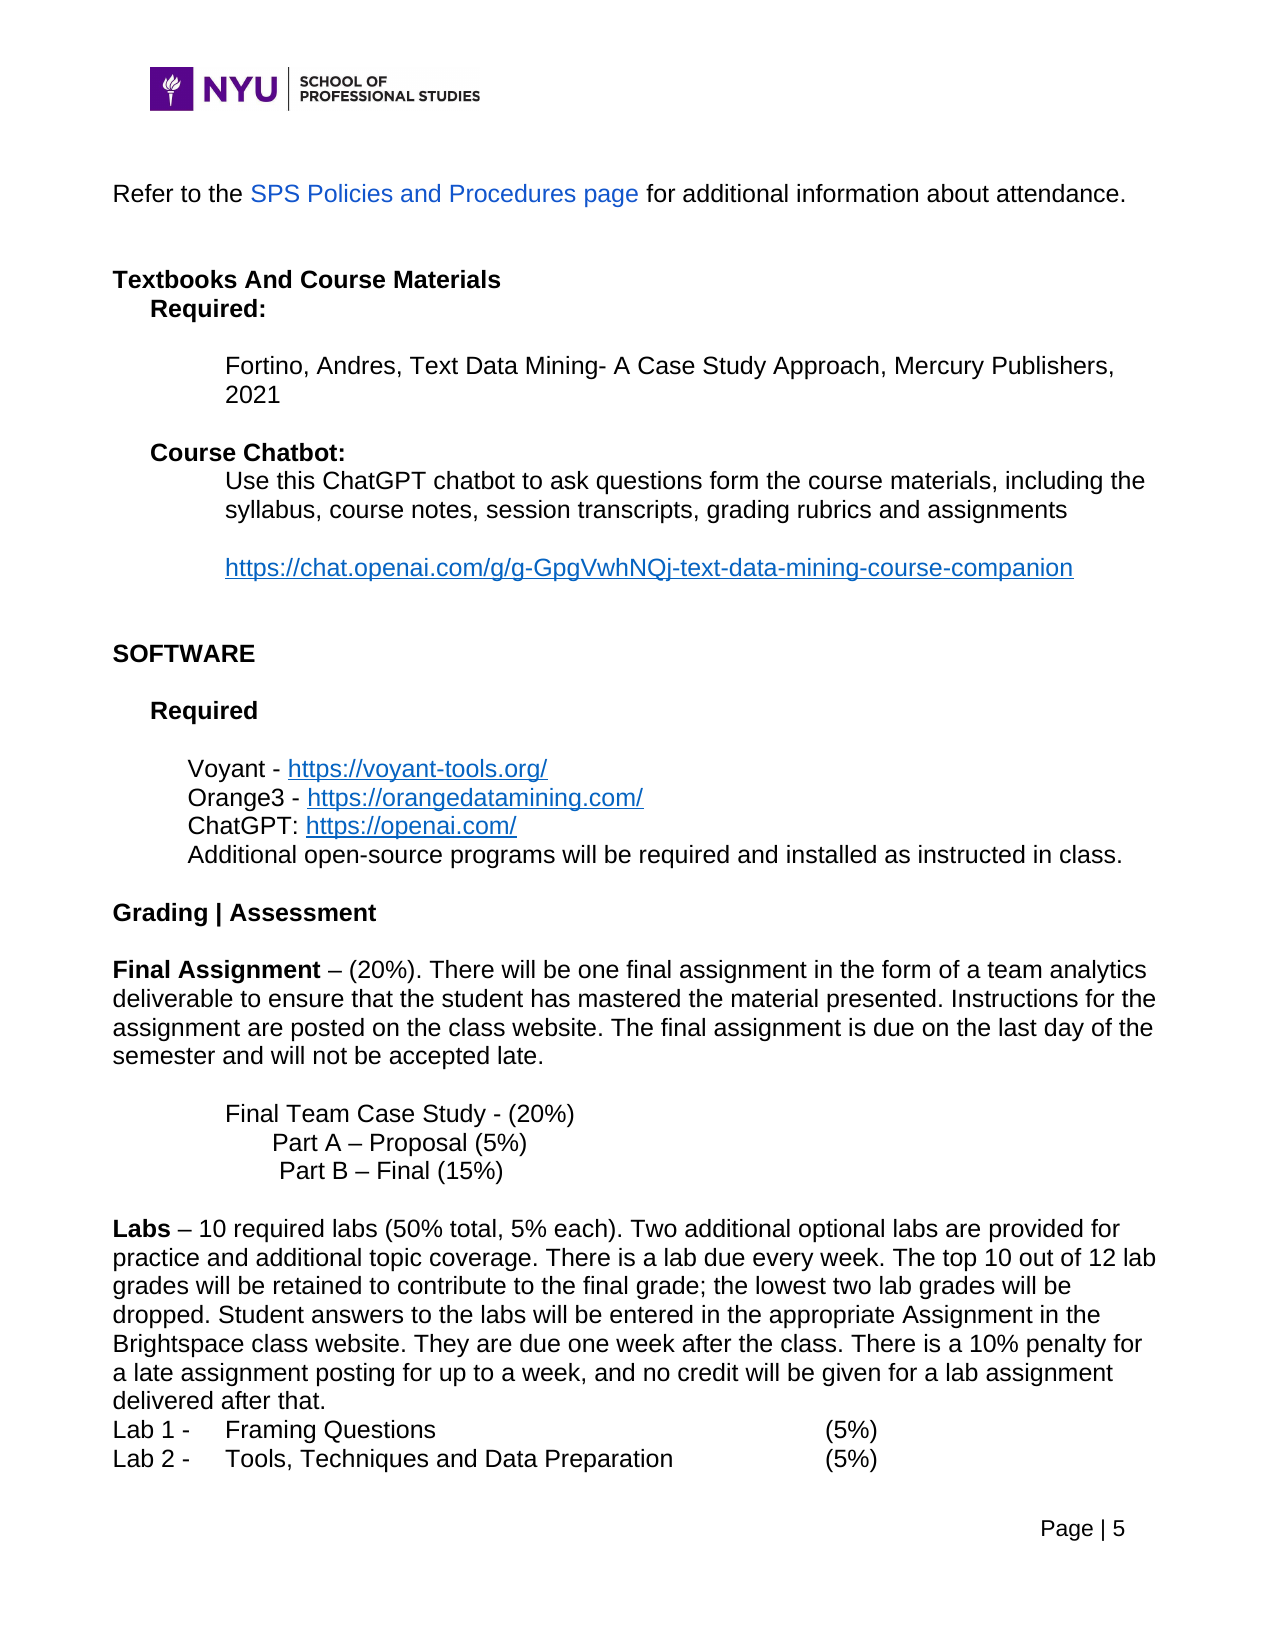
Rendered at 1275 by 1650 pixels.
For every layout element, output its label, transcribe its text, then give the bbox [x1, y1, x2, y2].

text Use this ChatGPT chatbot to ask questions form the course materials, including the syllabus, course notes, session transcripts, grading rubrics and assignments [225, 466, 1162, 524]
text Labs – 10 required labs (50% total, 5% each). Two additional optional labs are provided for practice and additional topic coverage. There is a lab due every week. The top 10 out of 12 lab grades will be retained to contribute to the final grade; the lowest two lab grades will be dropped. Student answers to the labs will be entered in the appropriate Assignment in the Brightspace class website. They are due one week after the class. There is a 10% penalty for a late assignment posting for up to a week, and no credit will be given for a lab assignment delivered after that. [112, 1214, 1162, 1415]
text Course Chatbot: [150, 437, 1162, 466]
text Part A – Proposal (5%) [112, 1127, 1162, 1156]
text Grading | Assessment [112, 897, 1162, 926]
text SOFTWARE [112, 639, 1162, 667]
text Additional open-source programs will be required and installed as instructed in class. [150, 840, 1125, 869]
text Fortino, Andres, Text Data Mining- A Case Study Approach, Mercury Publishers, 2021 [225, 351, 1162, 409]
text Part B – Final (15%) [112, 1156, 1162, 1185]
text Final Assignment – (20%). There will be one final assignment in the form of a team analytics deliverable to ensure that the student has mastered the material presented. Instructions for the assignment are posted on the class website. The final assignment is due on the last day of the semester and will not be accepted late. [112, 955, 1162, 1070]
text Voyant - https://voyant-tools.org/ [150, 754, 1125, 782]
text https://chat.openai.com/g/g-GpgVwhNQj-text-data-mining-course-companion [225, 552, 1162, 581]
text Refer to the SPS Policies and Procedures page for additional information about attendance. [112, 179, 1162, 207]
text Lab 1 - Framing Questions (5%) [112, 1415, 1162, 1444]
text Required: [150, 294, 1162, 322]
text Textbooks And Course Materials [112, 265, 1162, 294]
text Orange3 - https://orangedatamining.com/ [150, 782, 1125, 811]
text ChatGPT: https://openai.com/ [150, 811, 1125, 840]
picture [150, 67, 480, 111]
text Final Team Case Study - (20%) [225, 1099, 1162, 1127]
text Lab 2 - Tools, Techniques and Data Preparation (5%) [112, 1444, 1162, 1472]
text Required [150, 696, 1162, 725]
